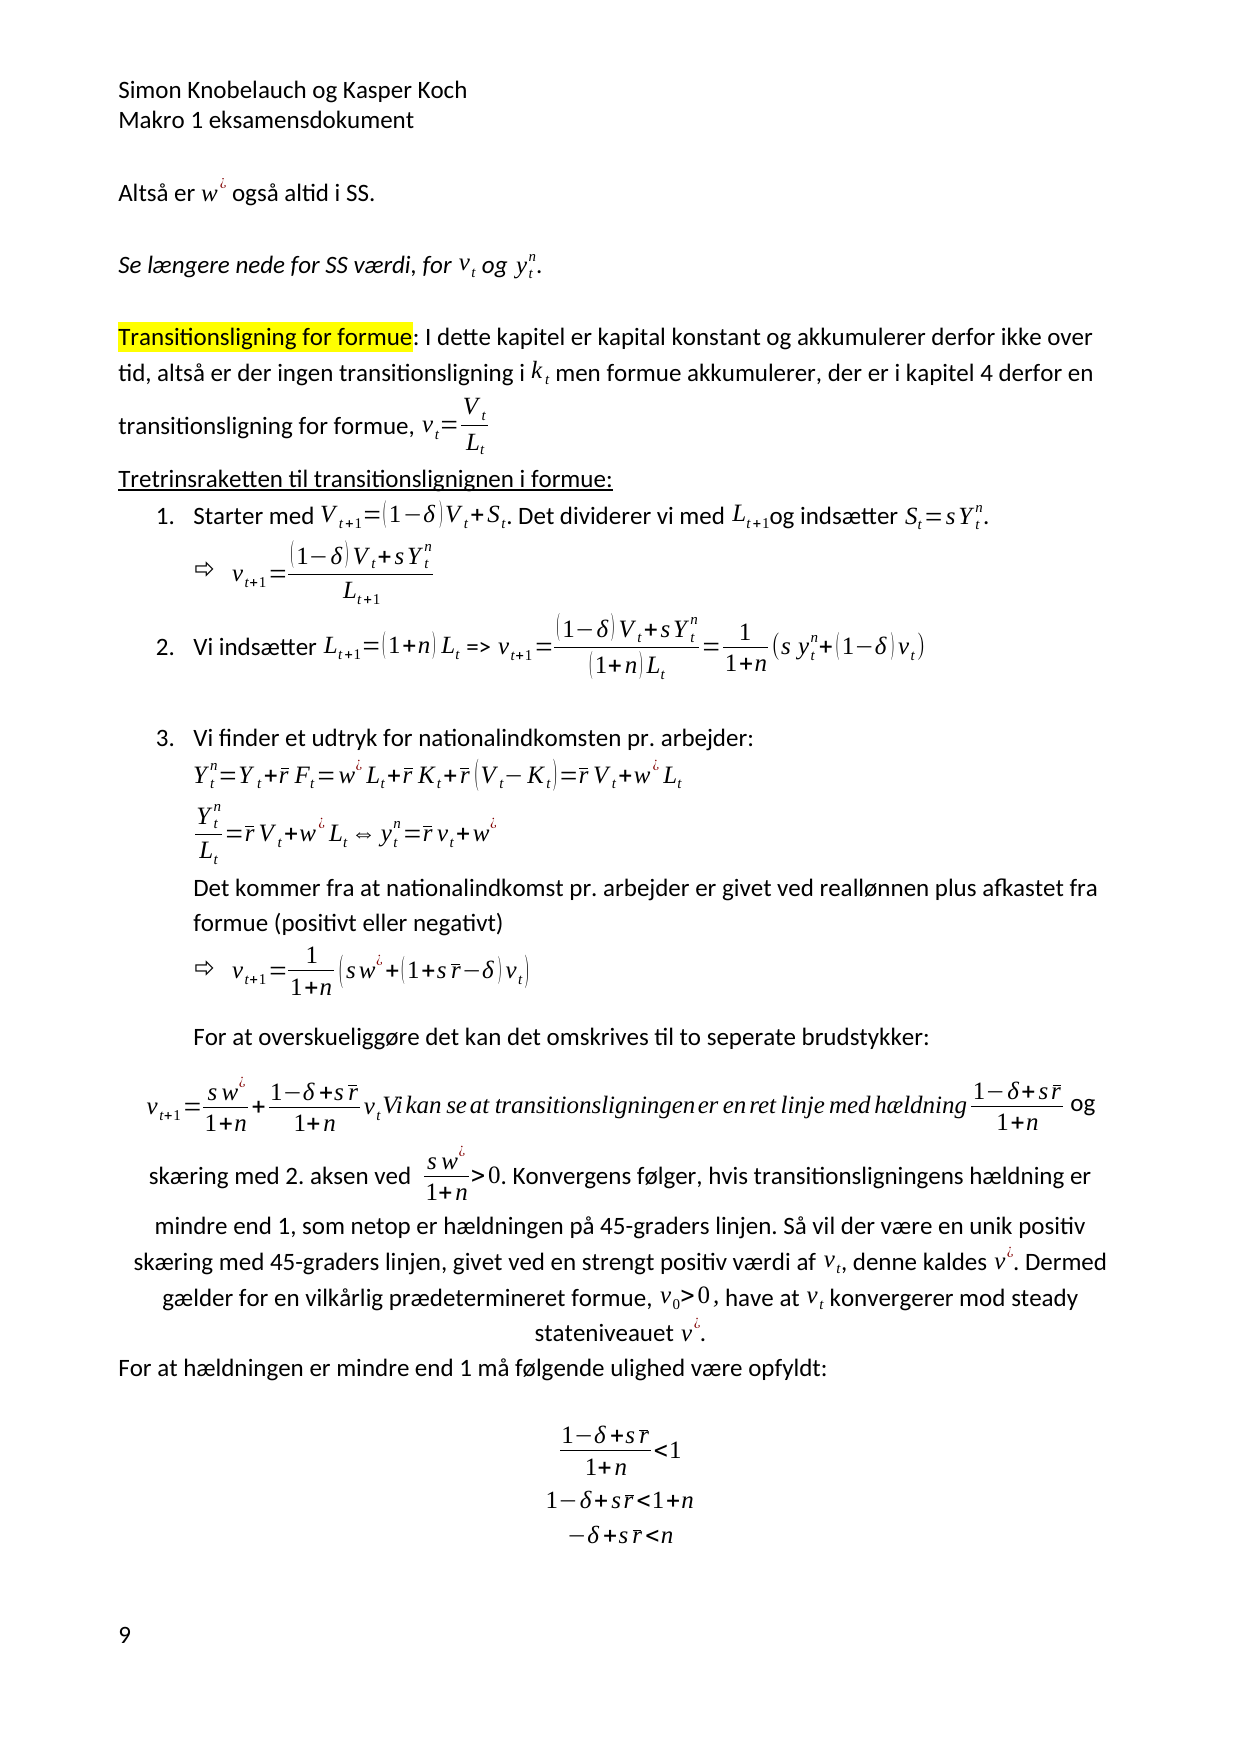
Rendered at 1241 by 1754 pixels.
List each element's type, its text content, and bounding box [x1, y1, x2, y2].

text Se længere nede for SS værdi, for og . [118, 247, 1122, 282]
list Starter med . Det dividerer vi med og indsætter . [156, 498, 1122, 533]
text For at overskueliggøre det kan det omskrives til to seperate brudstykker: [193, 1021, 1122, 1052]
text Tretrinsraketten til transitionslignignen i formue: [118, 463, 1122, 494]
text For at hældningen er mindre end 1 må følgende ulighed være opfyldt: [118, 1352, 1122, 1383]
list Vi finder et udtryk for nationalindkomsten pr. arbejder: Det kommer fra at nationalindkomst pr. arbejder er givet ved reallønnen plus afkastet fra formue (positivt eller negativt) [156, 722, 1122, 938]
text Altså er også altid i SS. [118, 177, 1122, 208]
text Transitionsligning for formue: I dette kapitel er kapital konstant og akkumulerer derfor ikke over tid, altså er der ingen transitionsligning i men formue akkumulerer, der er i kapitel 4 derfor en transitionsligning for formue, [118, 322, 1122, 459]
list Vi indsætter => [156, 611, 1122, 717]
text og skæring med 2. aksen ved . Konvergens følger, hvis transitionsligningens hældning er mindre end 1, som netop er hældningen på 45-graders linjen. Så vil der være en unik positiv skæring med 45-graders linjen, givet ved en strengt positiv værdi af , denne kaldes . Dermed gælder for en vilkårlig prædetermineret formue, have at konvergerer mod steady stateniveauet . [118, 1073, 1122, 1348]
